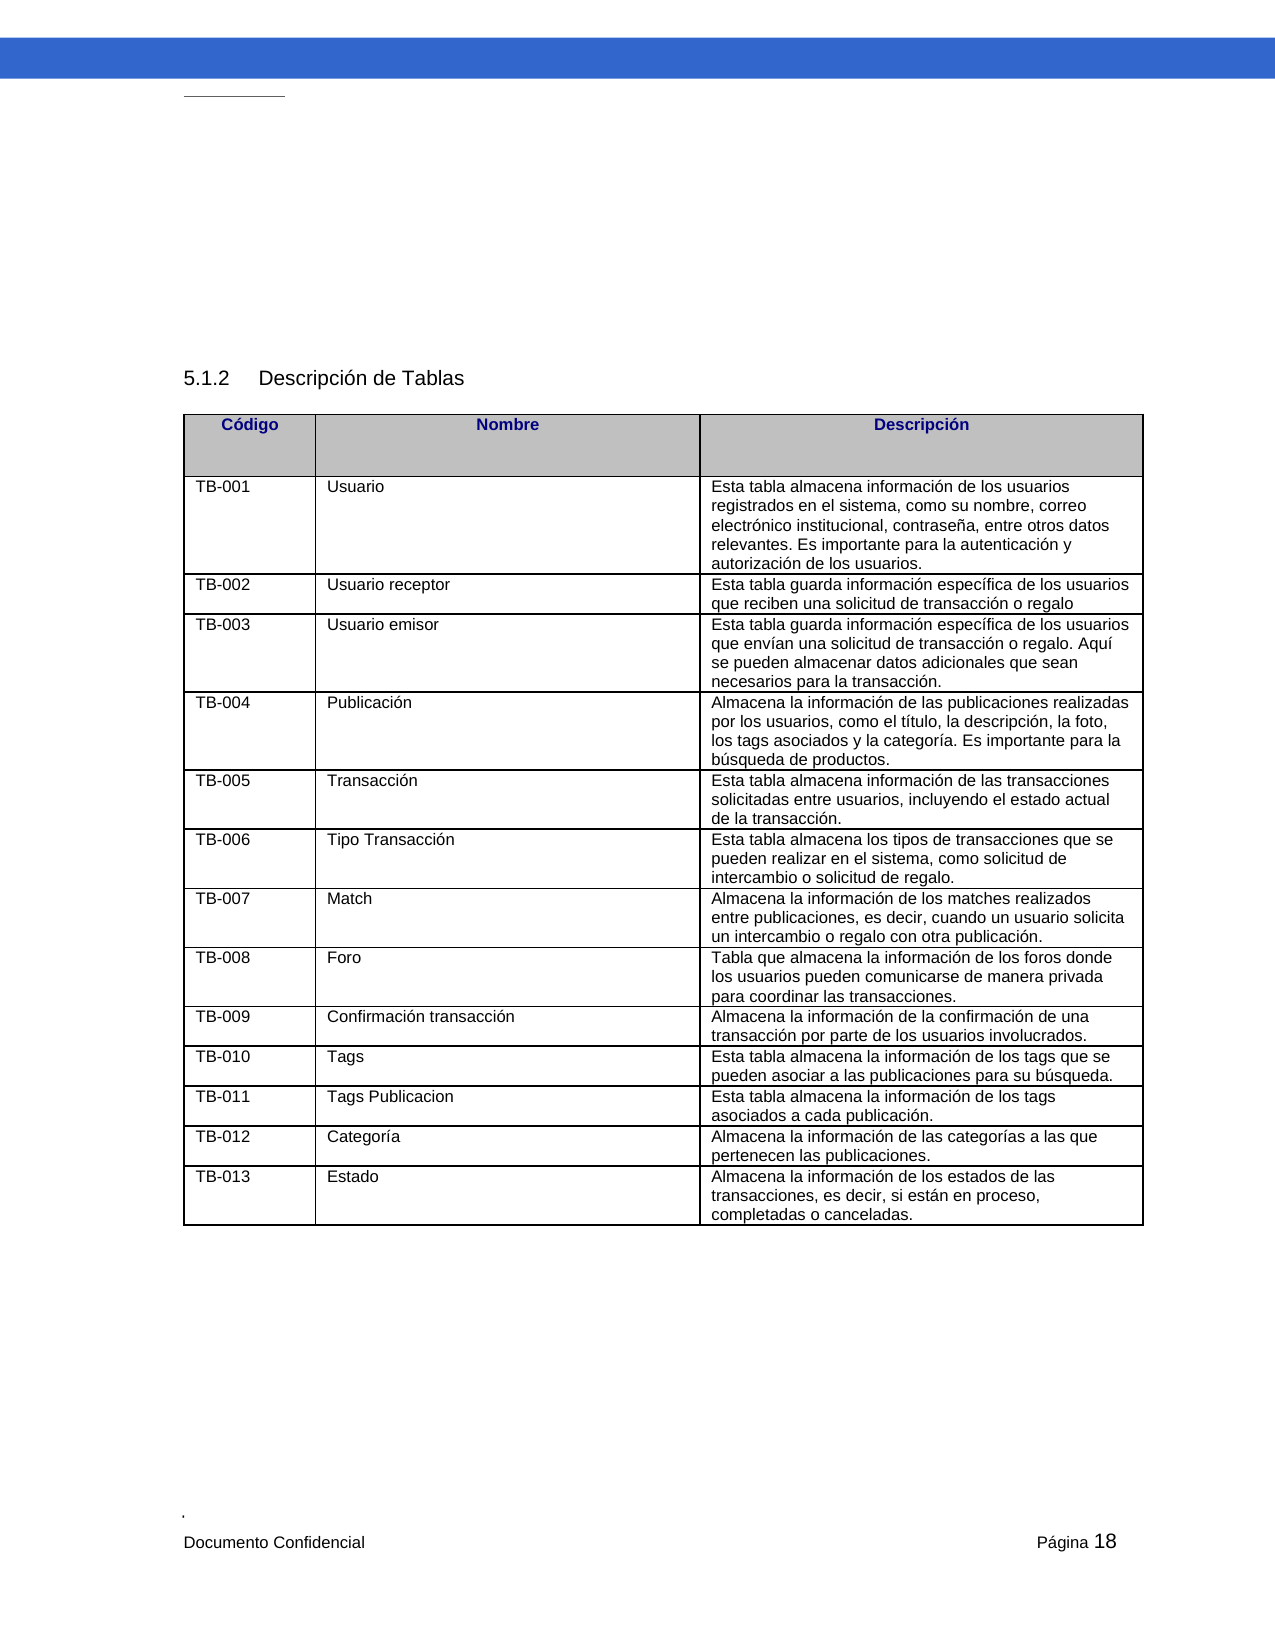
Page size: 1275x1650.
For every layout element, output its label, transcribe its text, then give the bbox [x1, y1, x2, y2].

table_cell TB-013 [185, 1167, 315, 1224]
table_cell Esta tabla almacena los tipos de transacciones que se pueden realizar en el sistema, como solicitud de intercambio o solicitud de regalo. [701, 830, 1142, 887]
list Descripción de Tablas [183, 366, 1125, 413]
table_cell Confirmación transacción [316, 1007, 699, 1045]
table_cell Estado [316, 1167, 699, 1224]
table_cell Esta tabla almacena la información de los tags asociados a cada publicación. [701, 1087, 1142, 1125]
table_cell Match [316, 889, 699, 946]
table_cell Almacena la información de la confirmación de una transacción por parte de los usuarios involucrados. [701, 1007, 1142, 1045]
table_cell Categoría [316, 1127, 699, 1165]
table_header Descripción [701, 415, 1142, 476]
table_header Nombre [316, 415, 699, 476]
table_cell Foro [316, 948, 699, 1006]
table_cell TB-002 [185, 575, 315, 613]
table_cell Publicación [316, 693, 699, 769]
table_cell Almacena la información de los estados de las transacciones, es decir, si están en proceso, completadas o canceladas. [701, 1167, 1142, 1224]
table_cell TB-001 [185, 477, 315, 573]
table_cell TB-005 [185, 771, 315, 828]
table_cell Tabla que almacena la información de los foros donde los usuarios pueden comunicarse de manera privada para coordinar las transacciones. [701, 948, 1142, 1006]
table_cell Transacción [316, 771, 699, 828]
table_cell Esta tabla almacena información de las transacciones solicitadas entre usuarios, incluyendo el estado actual de la transacción. [701, 771, 1142, 828]
table_cell TB-009 [185, 1007, 315, 1045]
table_cell TB-004 [185, 693, 315, 769]
table_cell Esta tabla guarda información específica de los usuarios que envían una solicitud de transacción o regalo. Aquí se pueden almacenar datos adicionales que sean necesarios para la transacción. [701, 615, 1142, 691]
table_cell TB-007 [185, 889, 315, 946]
table_cell TB-003 [185, 615, 315, 691]
table_cell Esta tabla almacena información de los usuarios registrados en el sistema, como su nombre, correo electrónico institucional, contraseña, entre otros datos relevantes. Es importante para la autenticación y autorización de los usuarios. [701, 477, 1142, 573]
table_cell Esta tabla almacena la información de los tags que se pueden asociar a las publicaciones para su búsqueda. [701, 1047, 1142, 1085]
table_cell Tipo Transacción [316, 830, 699, 887]
table_cell Usuario [316, 477, 699, 573]
table_header Código [185, 415, 315, 476]
table_cell TB-010 [185, 1047, 315, 1085]
table_cell Esta tabla guarda información específica de los usuarios que reciben una solicitud de transacción o regalo [701, 575, 1142, 613]
table_cell TB-011 [185, 1087, 315, 1125]
table_cell Tags [316, 1047, 699, 1085]
table_cell TB-012 [185, 1127, 315, 1165]
table_cell Usuario receptor [316, 575, 699, 613]
table_cell TB-008 [185, 948, 315, 1006]
table_cell TB-006 [185, 830, 315, 887]
table_cell Usuario emisor [316, 615, 699, 691]
table_cell Tags Publicacion [316, 1087, 699, 1125]
table_cell Almacena la información de las publicaciones realizadas por los usuarios, como el título, la descripción, la foto, los tags asociados y la categoría. Es importante para la búsqueda de productos. [701, 693, 1142, 769]
table_cell Almacena la información de las categorías a las que pertenecen las publicaciones. [701, 1127, 1142, 1165]
table_cell Almacena la información de los matches realizados entre publicaciones, es decir, cuando un usuario solicita un intercambio o regalo con otra publicación. [701, 889, 1142, 946]
